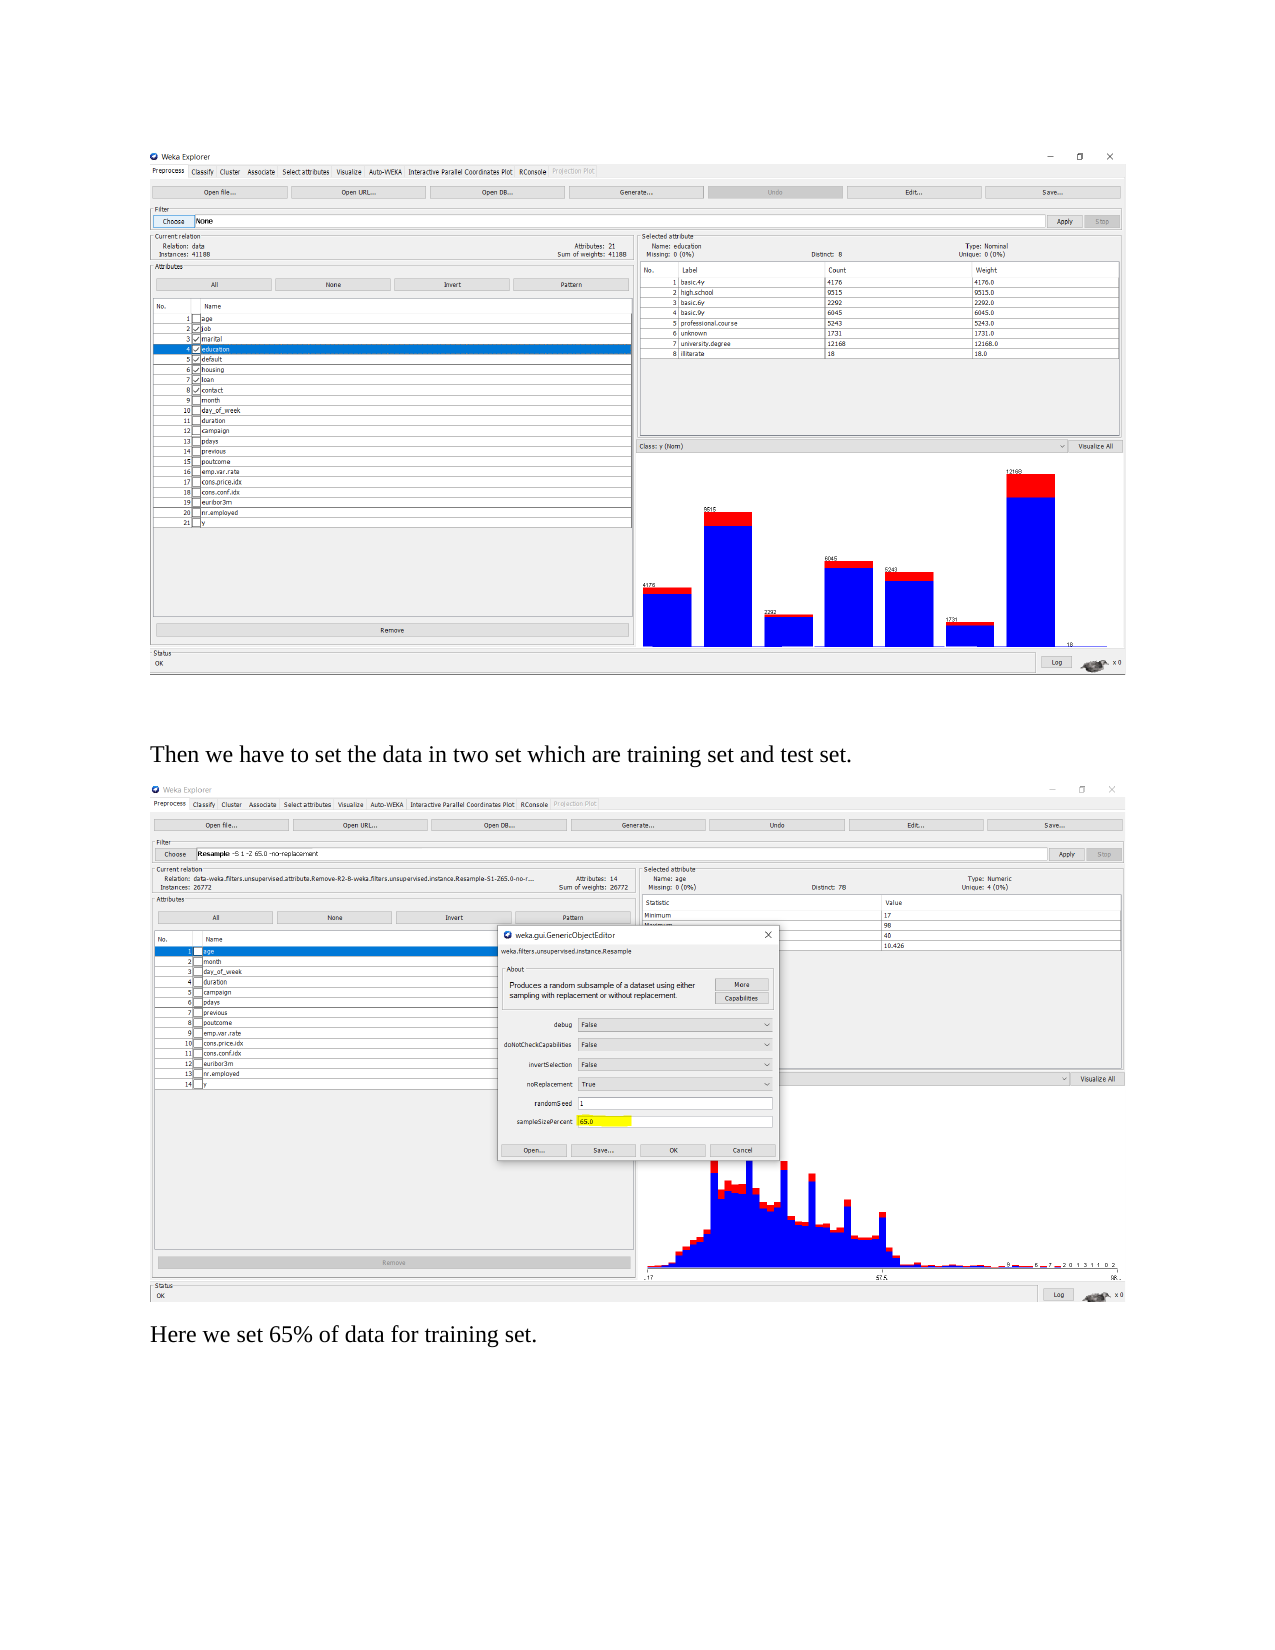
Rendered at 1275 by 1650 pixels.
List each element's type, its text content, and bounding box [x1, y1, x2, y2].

text Here we set 65% of data for training set. [150, 1320, 1125, 1348]
picture [150, 150, 1125, 675]
text Then we have to set the data in two set which are training set and test set. [150, 740, 1125, 767]
picture [150, 786, 1125, 1302]
